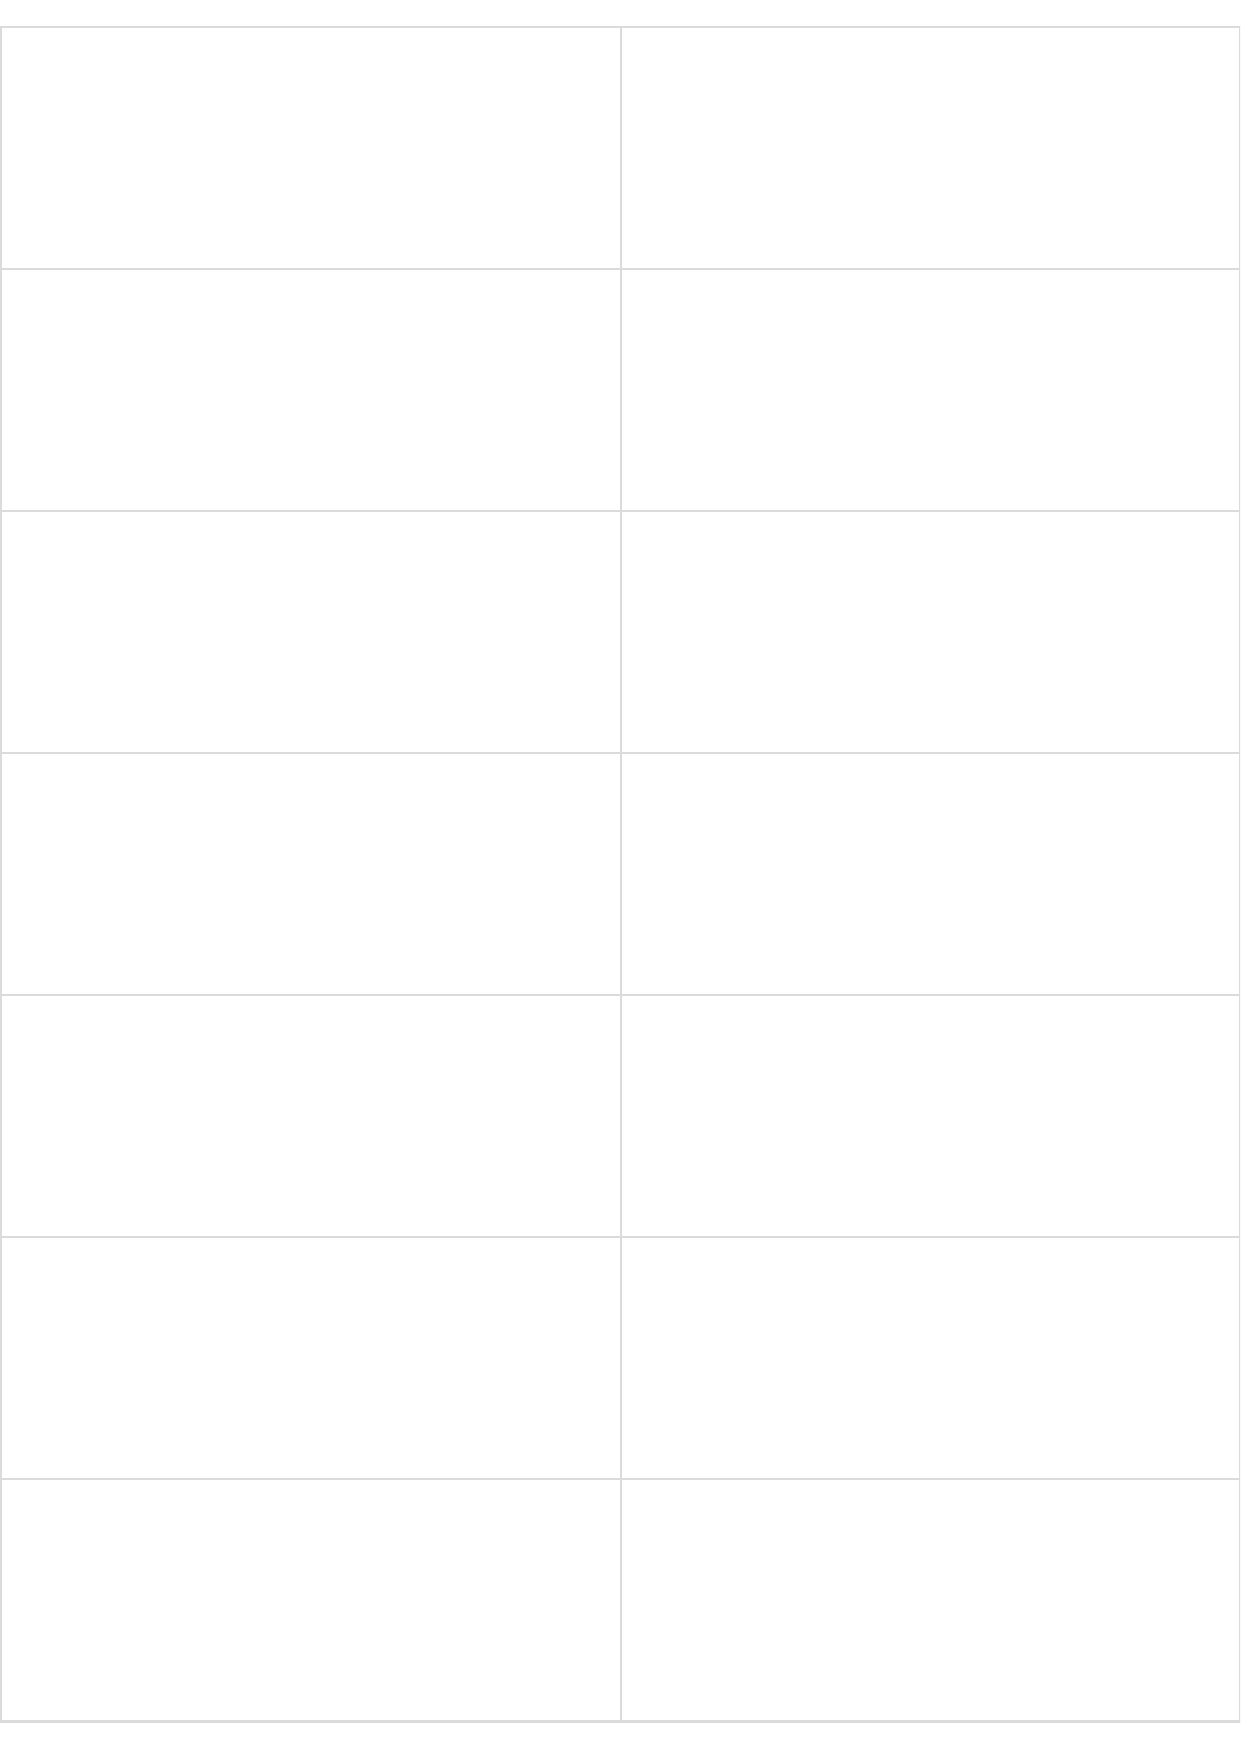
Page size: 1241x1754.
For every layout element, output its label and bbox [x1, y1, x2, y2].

table_cell [2, 270, 620, 510]
table_cell [622, 754, 1239, 994]
table_header [622, 28, 1239, 268]
table_cell [2, 1480, 620, 1720]
table_cell [2, 996, 620, 1236]
table_cell [622, 270, 1239, 510]
table_header [2, 28, 620, 268]
table_cell [622, 1238, 1239, 1478]
table_cell [622, 996, 1239, 1236]
table_cell [2, 512, 620, 752]
table_cell [622, 1480, 1239, 1720]
table_cell [622, 512, 1239, 752]
table_cell [2, 754, 620, 994]
table_cell [2, 1238, 620, 1478]
